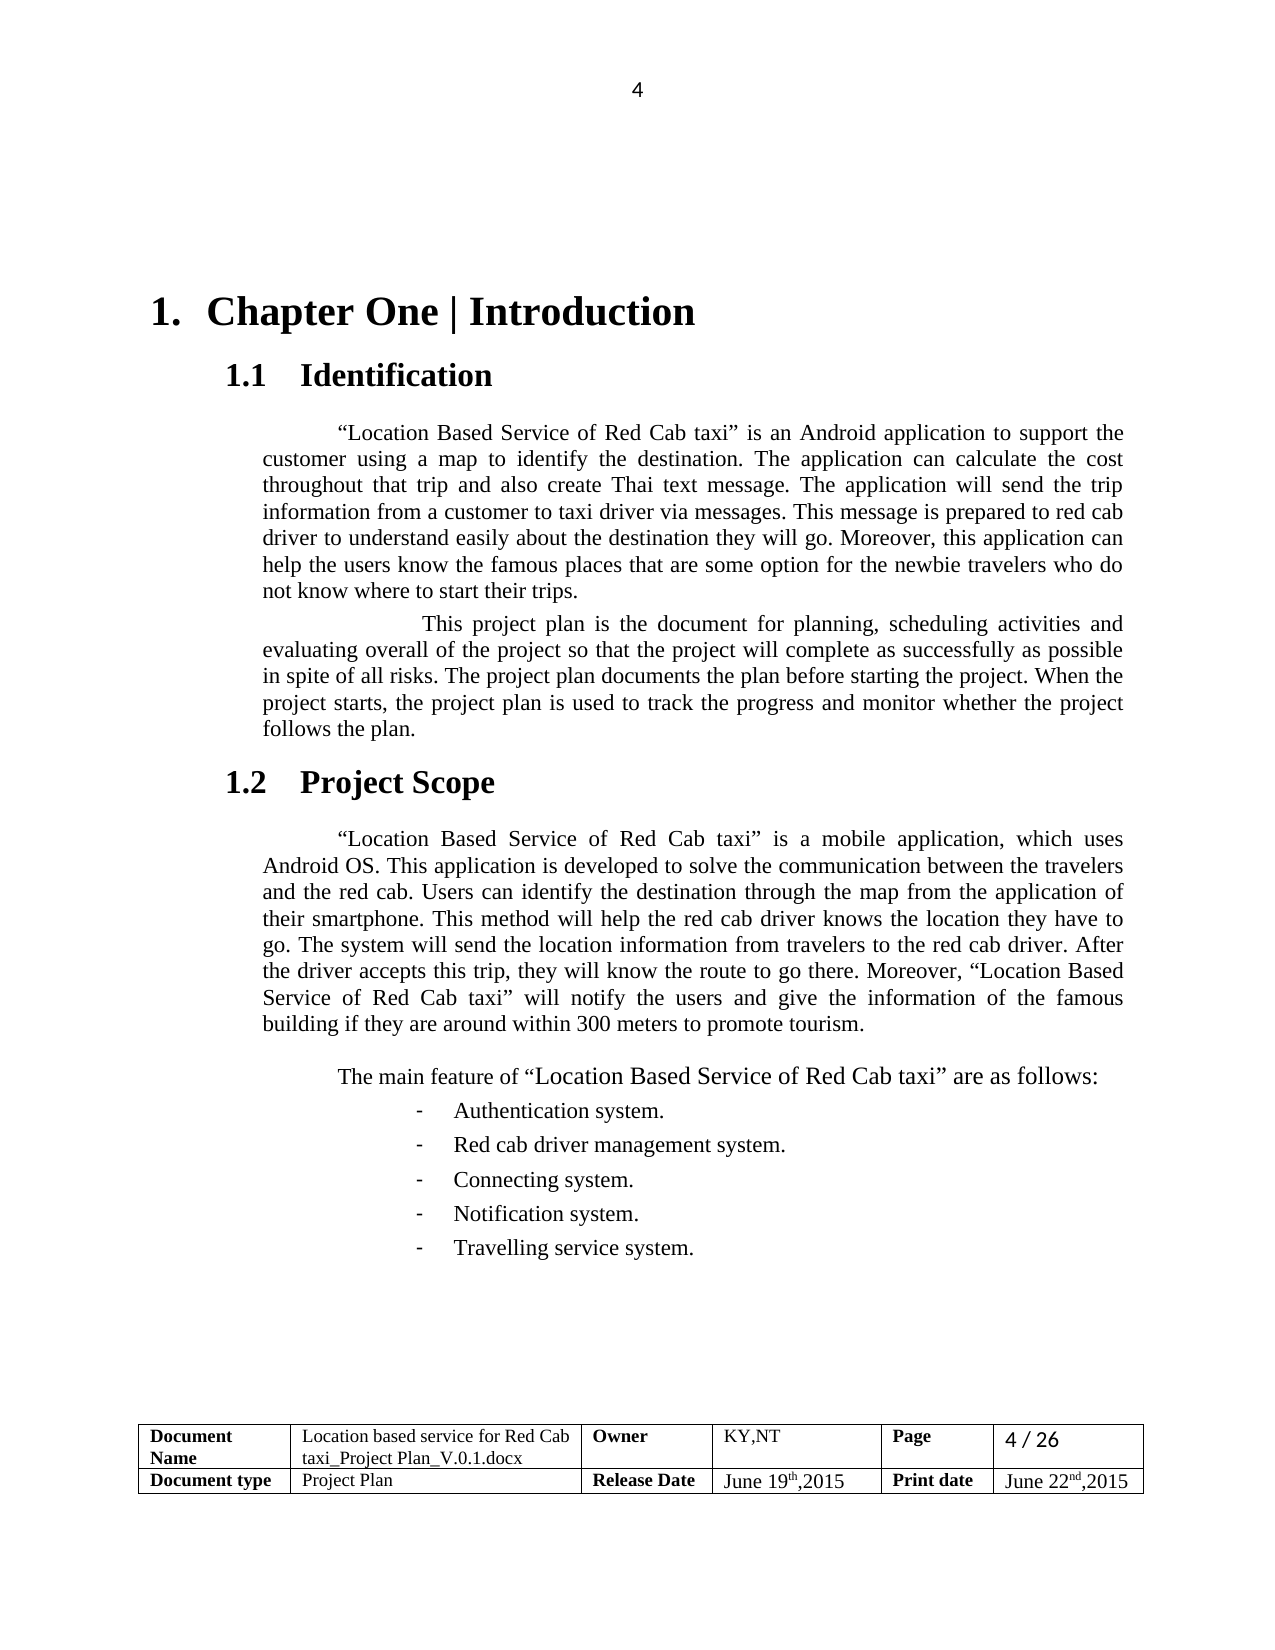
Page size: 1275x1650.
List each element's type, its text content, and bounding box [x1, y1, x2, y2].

text “Location Based Service of Red Cab taxi” is a mobile application, which uses Android OS. This application is developed to solve the communication between the travelers and the red cab. Users can identify the destination through the map from the application of their smartphone. This method will help the red cab driver knows the location they have to go. The system will send the location information from travelers to the red cab driver. After the driver accepts this trip, they will know the route to go there. Moreover, “Location Based Service of Red Cab taxi” will notify the users and give the information of the famous building if they are around within 300 meters to promote tourism. [262, 826, 1125, 1036]
text The main feature of “Location Based Service of Red Cab taxi” are as follows: [262, 1061, 1125, 1090]
list Notification system. [416, 1199, 1125, 1227]
text This project plan is the document for planning, scheduling activities and evaluating overall of the project so that the project will complete as successfully as possible in spite of all risks. The project plan documents the plan before starting the project. When the project starts, the project plan is used to track the progress and monitor whether the project follows the plan. [262, 609, 1125, 741]
text Identification [225, 356, 1125, 394]
list Connecting system. [416, 1165, 1125, 1193]
list Travelling service system. [416, 1233, 1125, 1261]
list Chapter One | Introduction [150, 287, 1125, 335]
list Authentication system. [416, 1096, 1125, 1124]
list Red cab driver management system. [416, 1131, 1125, 1159]
text “Location Based Service of Red Cab taxi” is an Android application to support the customer using a map to identify the destination. The application can calculate the cost throughout that trip and also create Thai text message. The application will send the trip information from a customer to taxi driver via messages. This message is prepared to red cab driver to understand easily about the destination they will go. Moreover, this application can help the users know the famous places that are some option for the newbie travelers who do not know where to start their trips. [262, 419, 1125, 603]
text Project Scope [225, 762, 1125, 801]
